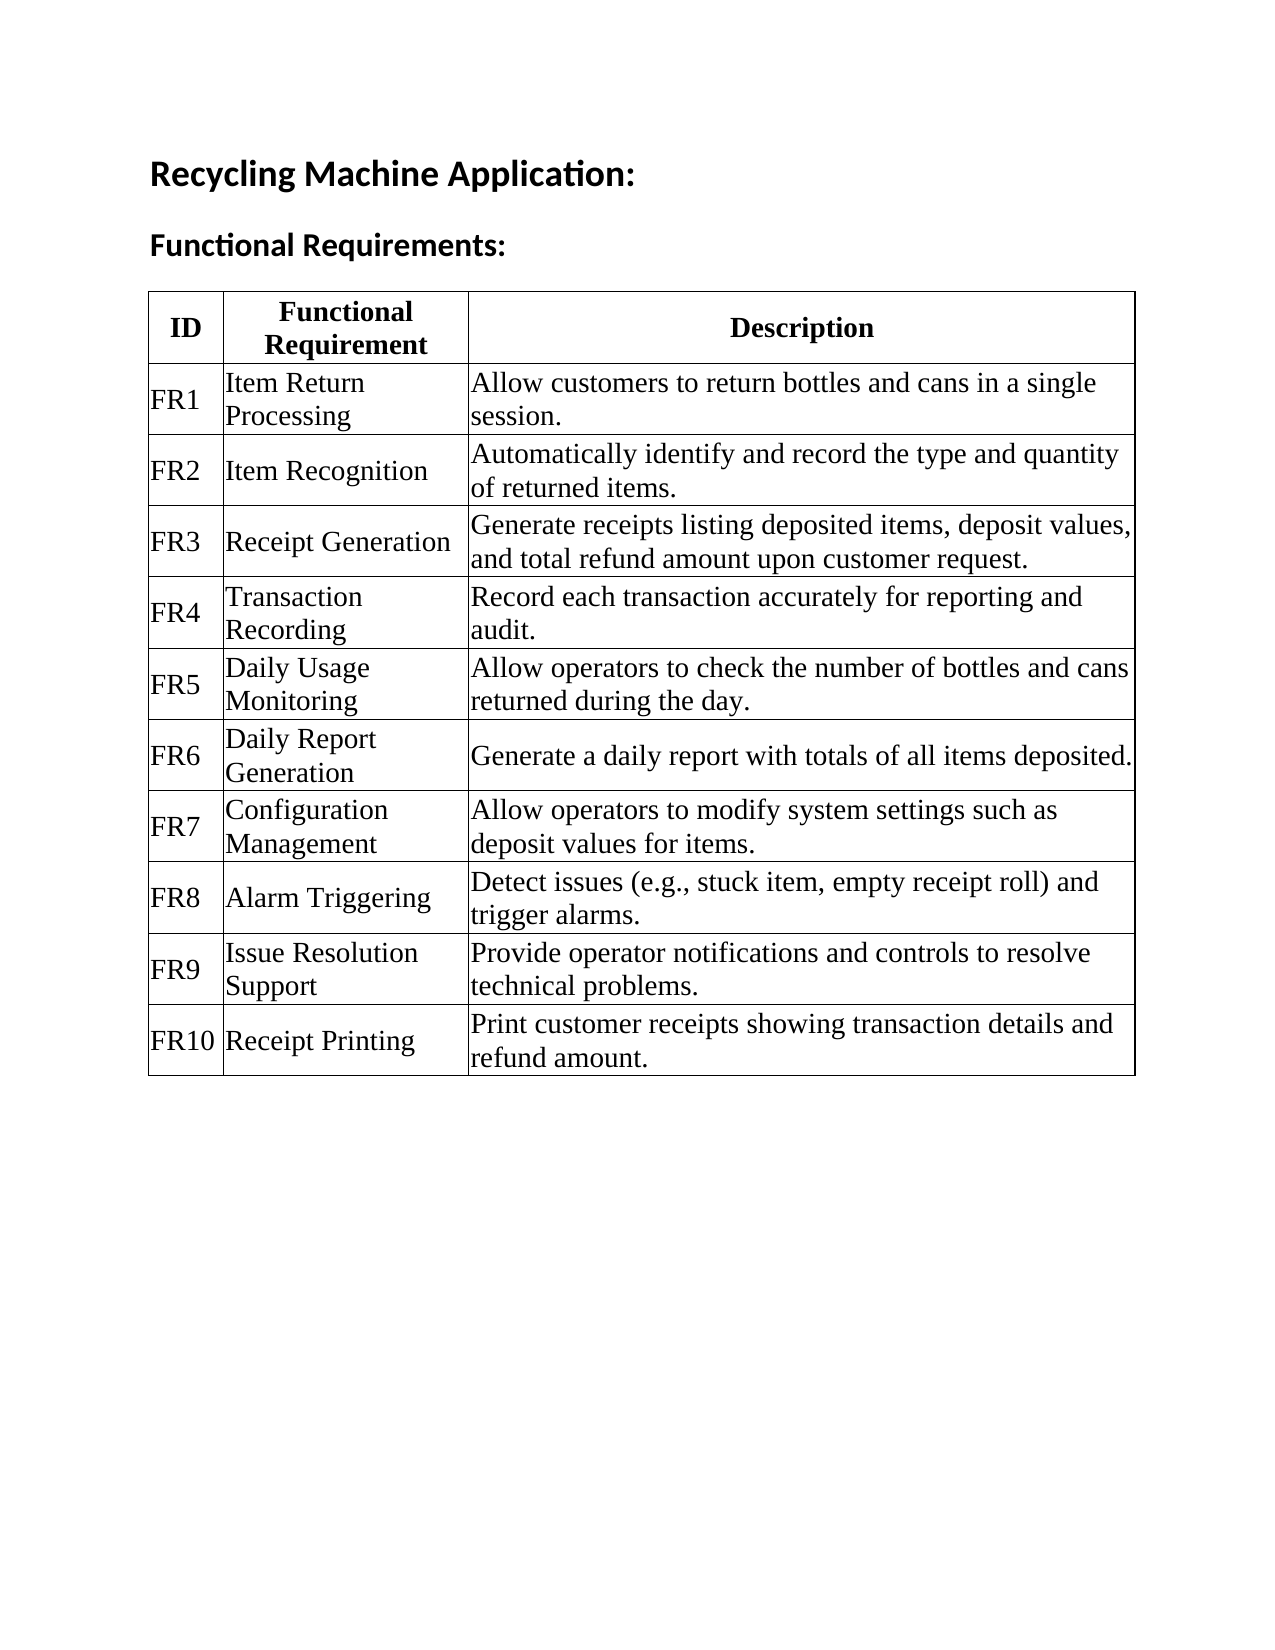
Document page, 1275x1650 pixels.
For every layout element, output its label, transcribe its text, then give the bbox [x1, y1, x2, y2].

text Functional Requirements: [150, 223, 1125, 264]
table_cell FR4 [149, 577, 223, 647]
table_cell FR10 [149, 1005, 223, 1075]
table_cell Automatically identify and record the type and quantity of returned items. [469, 435, 1134, 505]
table_cell Provide operator notifications and controls to resolve technical problems. [469, 934, 1134, 1004]
table_cell FR8 [149, 862, 223, 932]
table_cell Detect issues (e.g., stuck item, empty receipt roll) and trigger alarms. [469, 862, 1134, 932]
table_cell FR7 [149, 791, 223, 861]
table_header ID [149, 292, 223, 362]
table_cell FR2 [149, 435, 223, 505]
table_cell Alarm Triggering [224, 862, 468, 932]
table_cell FR1 [149, 364, 223, 434]
table_cell Generate receipts listing deposited items, deposit values, and total refund amount upon customer request. [469, 506, 1134, 576]
table_header Description [469, 292, 1134, 362]
table_cell FR5 [149, 649, 223, 719]
table_cell Receipt Generation [224, 506, 468, 576]
table_cell Generate a daily report with totals of all items deposited. [469, 720, 1134, 790]
table_cell Allow operators to modify system settings such as deposit values for items. [469, 791, 1134, 861]
table_cell Configuration Management [224, 791, 468, 861]
table_cell Allow customers to return bottles and cans in a single session. [469, 364, 1134, 434]
table_header Functional Requirement [224, 292, 468, 362]
table_cell Issue Resolution Support [224, 934, 468, 1004]
table_cell Receipt Printing [224, 1005, 468, 1075]
table_cell Item Return Processing [224, 364, 468, 434]
table_cell FR3 [149, 506, 223, 576]
table_cell FR6 [149, 720, 223, 790]
table_cell Transaction Recording [224, 577, 468, 647]
text Recycling Machine Application: [150, 150, 1125, 196]
table_cell Print customer receipts showing transaction details and refund amount. [469, 1005, 1134, 1075]
table_cell Allow operators to check the number of bottles and cans returned during the day. [469, 649, 1134, 719]
table_cell FR9 [149, 934, 223, 1004]
table_cell Daily Usage Monitoring [224, 649, 468, 719]
table_cell Daily Report Generation [224, 720, 468, 790]
table_cell Item Recognition [224, 435, 468, 505]
table_cell Record each transaction accurately for reporting and audit. [469, 577, 1134, 647]
